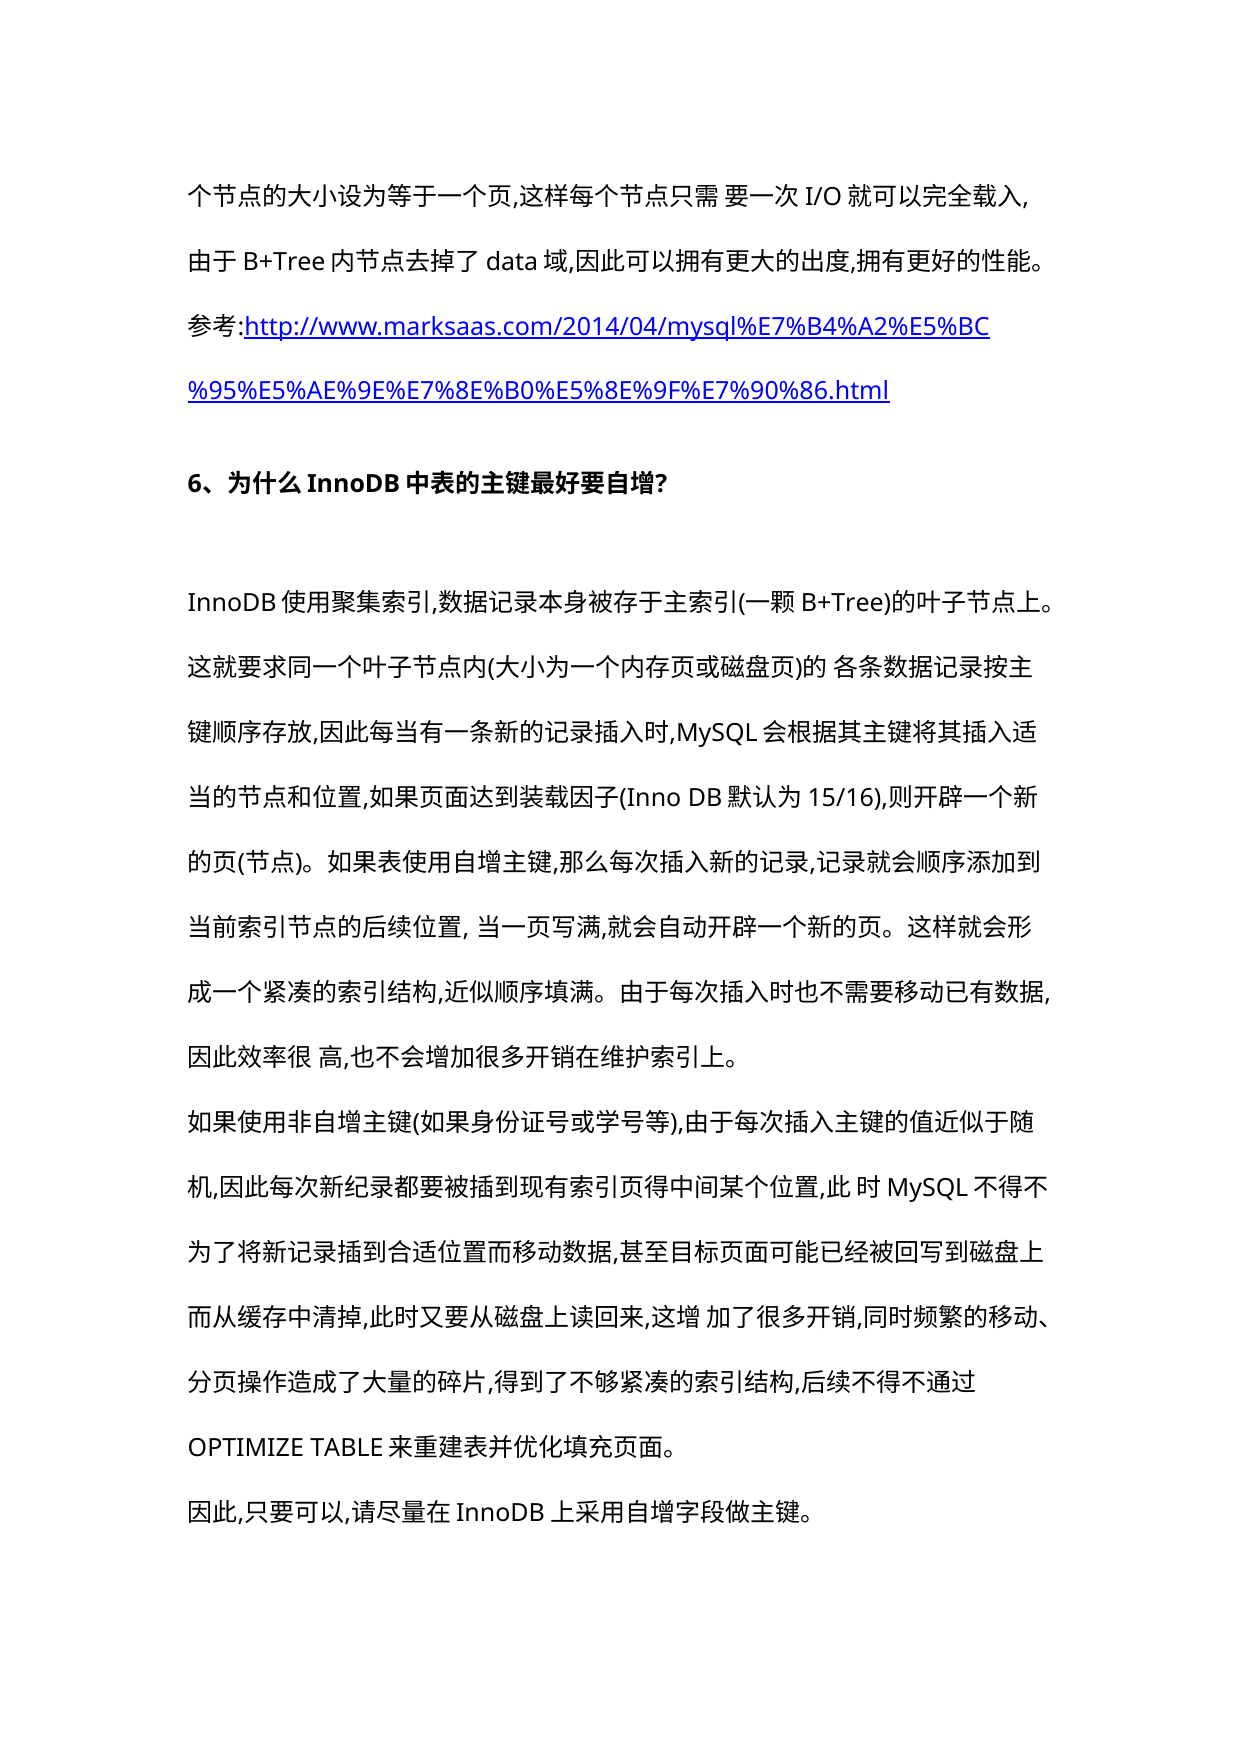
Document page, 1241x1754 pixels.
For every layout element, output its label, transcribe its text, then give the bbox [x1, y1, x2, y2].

text 如果使用非自增主键(如果身份证号或学号等),由于每次插入主键的值近似于随机,因此每次新纪录都要被插到现有索引页得中间某个位置,此 时MySQL不得不为了将新记录插到合适位置而移动数据,甚至目标页面可能已经被回写到磁盘上而从缓存中清掉,此时又要从磁盘上读回来,这增 加了很多开销,同时频繁的移动、分页操作造成了大量的碎片,得到了不够紧凑的索引结构,后续不得不通过OPTIMIZE TABLE来重建表并优化填充页面。 [187, 1088, 1053, 1478]
subtitle 6、为什么InnoDB中表的主键最好要自增? [187, 449, 1053, 514]
text 参考:http://www.marksaas.com/2014/04/mysql%E7%B4%A2%E5%BC%95%E5%AE%9E%E7%8E%B0%E5%8E%9F%E7%90%86.html [187, 292, 1053, 422]
text InnoDB使用聚集索引,数据记录本身被存于主索引(一颗B+Tree)的叶子节点上。这就要求同一个叶子节点内(大小为一个内存页或磁盘页)的 各条数据记录按主键顺序存放,因此每当有一条新的记录插入时,MySQL会根据其主键将其插入适当的节点和位置,如果页面达到装载因子(Inno DB默认为15/16),则开辟一个新的页(节点)。如果表使用自增主键,那么每次插入新的记录,记录就会顺序添加到当前索引节点的后续位置, 当一页写满,就会自动开辟一个新的页。这样就会形成一个紧凑的索引结构,近似顺序填满。由于每次插入时也不需要移动已有数据,因此效率很 高,也不会增加很多开销在维护索引上。 [187, 568, 1053, 1088]
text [187, 162, 1053, 292]
text 因此,只要可以,请尽量在InnoDB上采用自增字段做主键。 [187, 1478, 1053, 1543]
